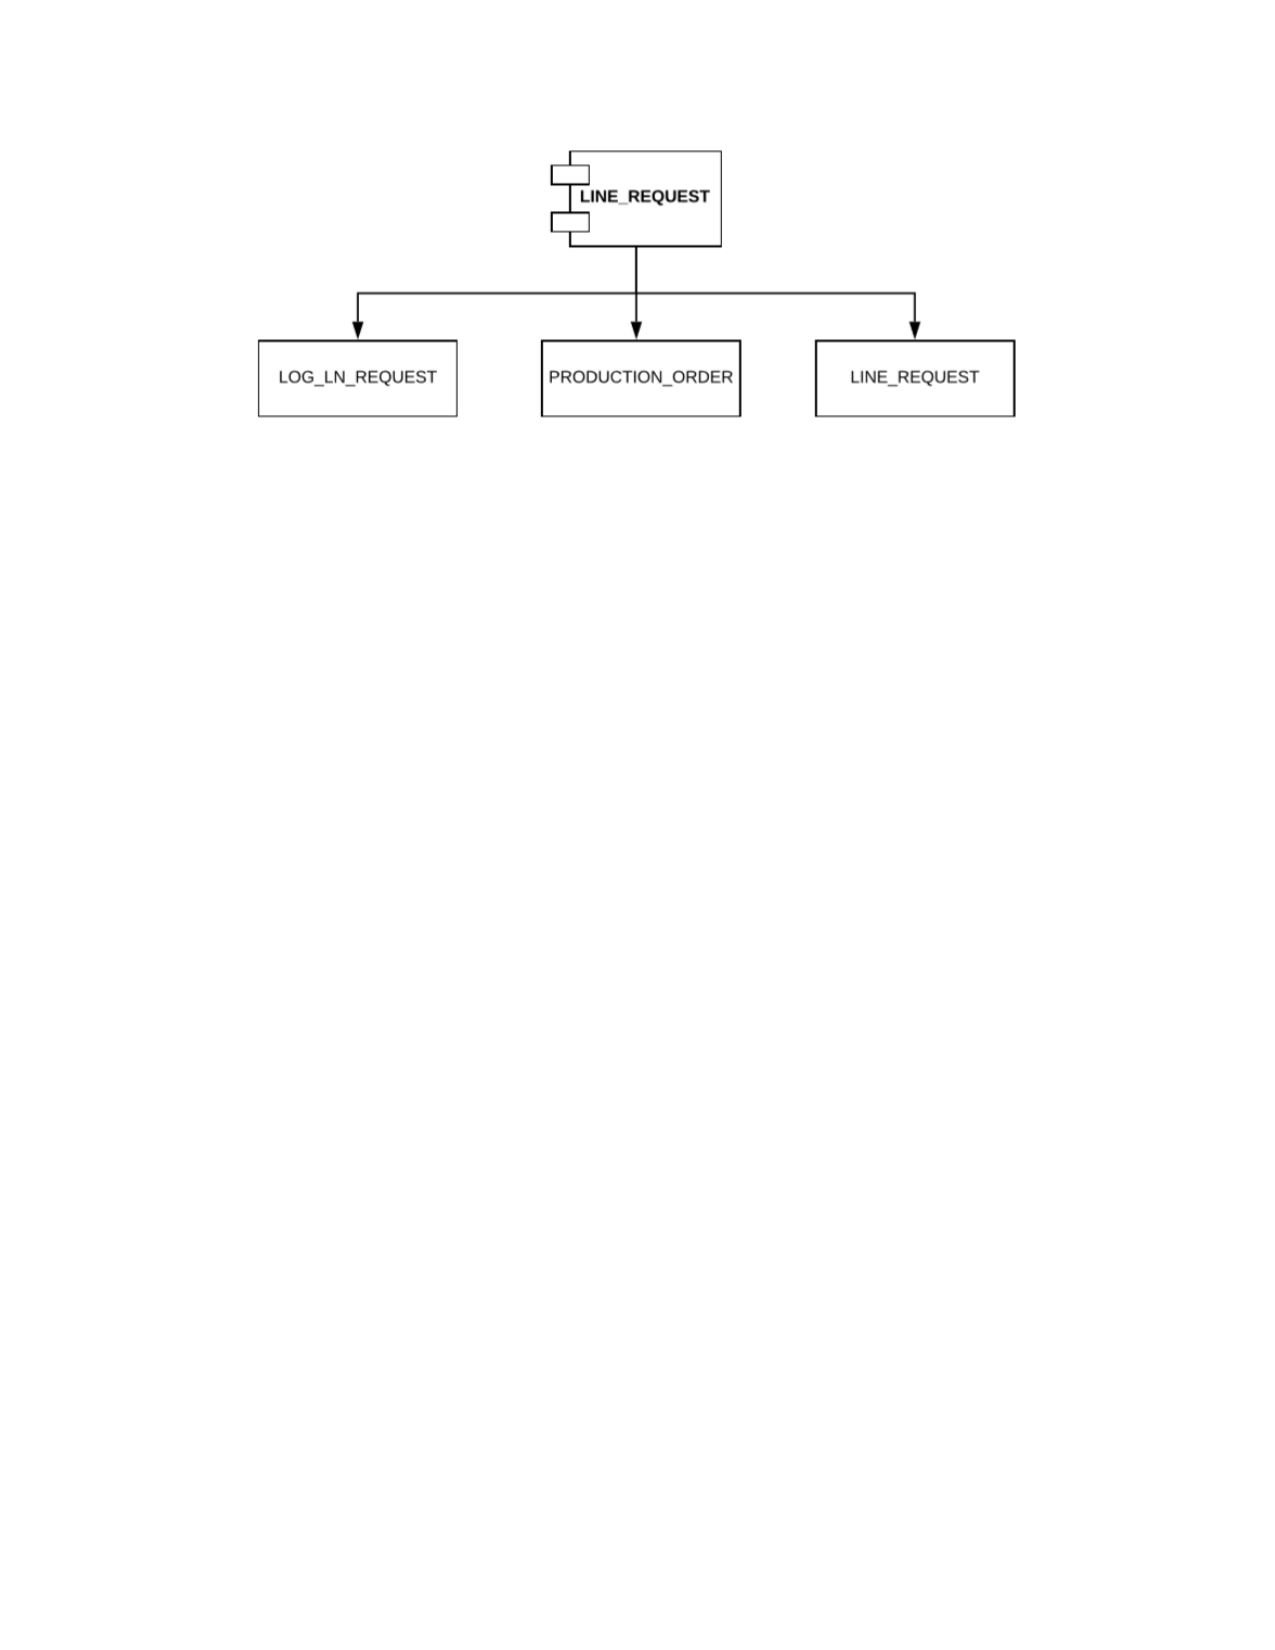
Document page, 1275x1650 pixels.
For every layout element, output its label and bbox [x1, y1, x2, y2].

picture [255, 147, 1020, 423]
